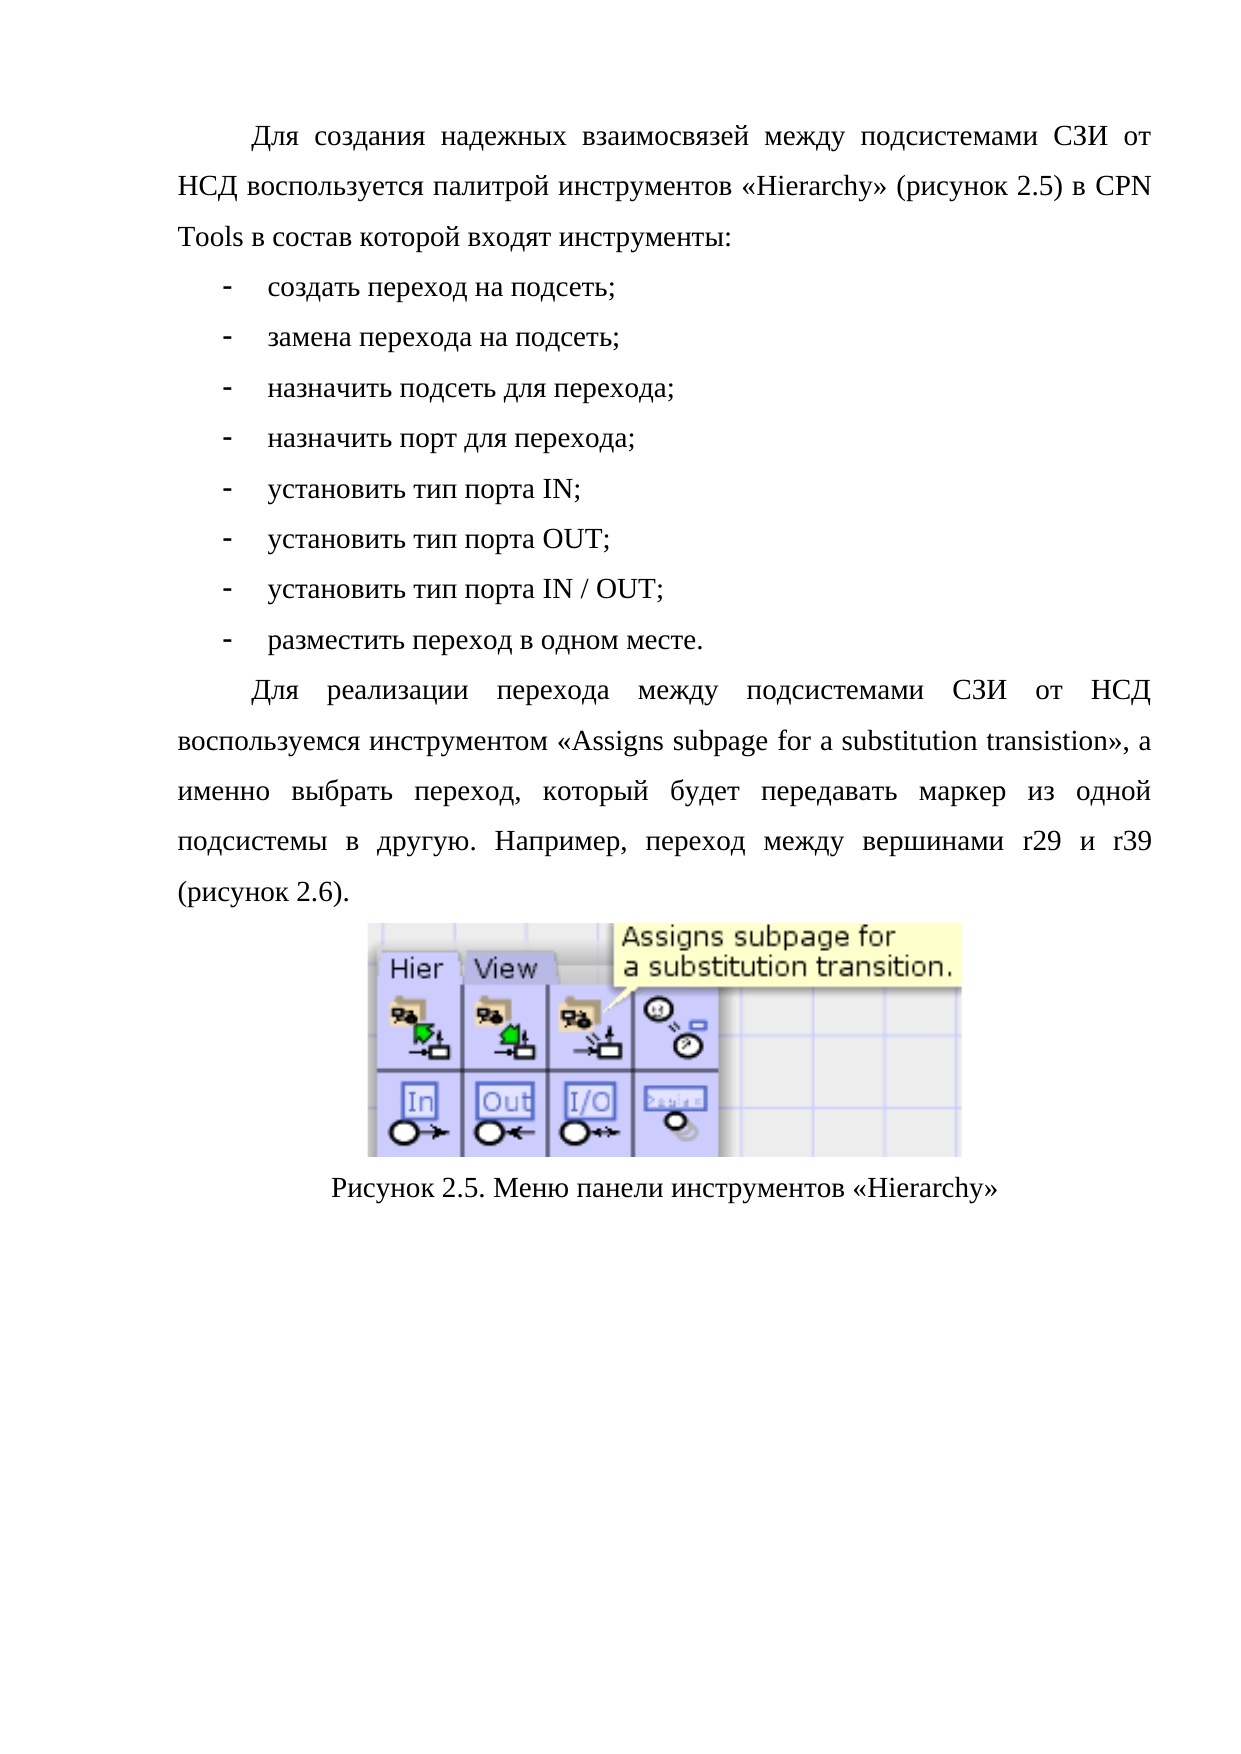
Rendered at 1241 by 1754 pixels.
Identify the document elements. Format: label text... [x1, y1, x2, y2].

list назначить подсеть для перехода; [222, 370, 1063, 403]
list назначить порт для перехода; [222, 420, 1063, 454]
list замена перехода на подсеть; [222, 319, 1063, 353]
text Рисунок 2.5. Меню панели инструментов «Hierarchy» [177, 1170, 1152, 1204]
list разместить переход в одном месте. [222, 622, 1063, 656]
list установить тип порта OUT; [222, 521, 1063, 555]
list создать переход на подсеть; [222, 269, 1063, 303]
list установить тип порта IN; [222, 471, 1063, 504]
list установить тип порта IN / OUT; [222, 572, 1063, 605]
text Для реализации перехода между подсистемами СЗИ от НСД воспользуемся инструментом «Assigns subpage for a substitution transistion», а именно выбрать переход, который будет передавать маркер из одной подсистемы в другую. Например, переход между вершинами r29 и r39 (рисунок 2.6). [177, 672, 1152, 907]
picture [367, 923, 962, 1157]
text Для создания надежных взаимосвязей между подсистемами СЗИ от НСД воспользуется палитрой инструментов «Hierarchy» (рисунок 2.5) в CPN Tools в состав которой входят инструменты: [177, 118, 1152, 252]
